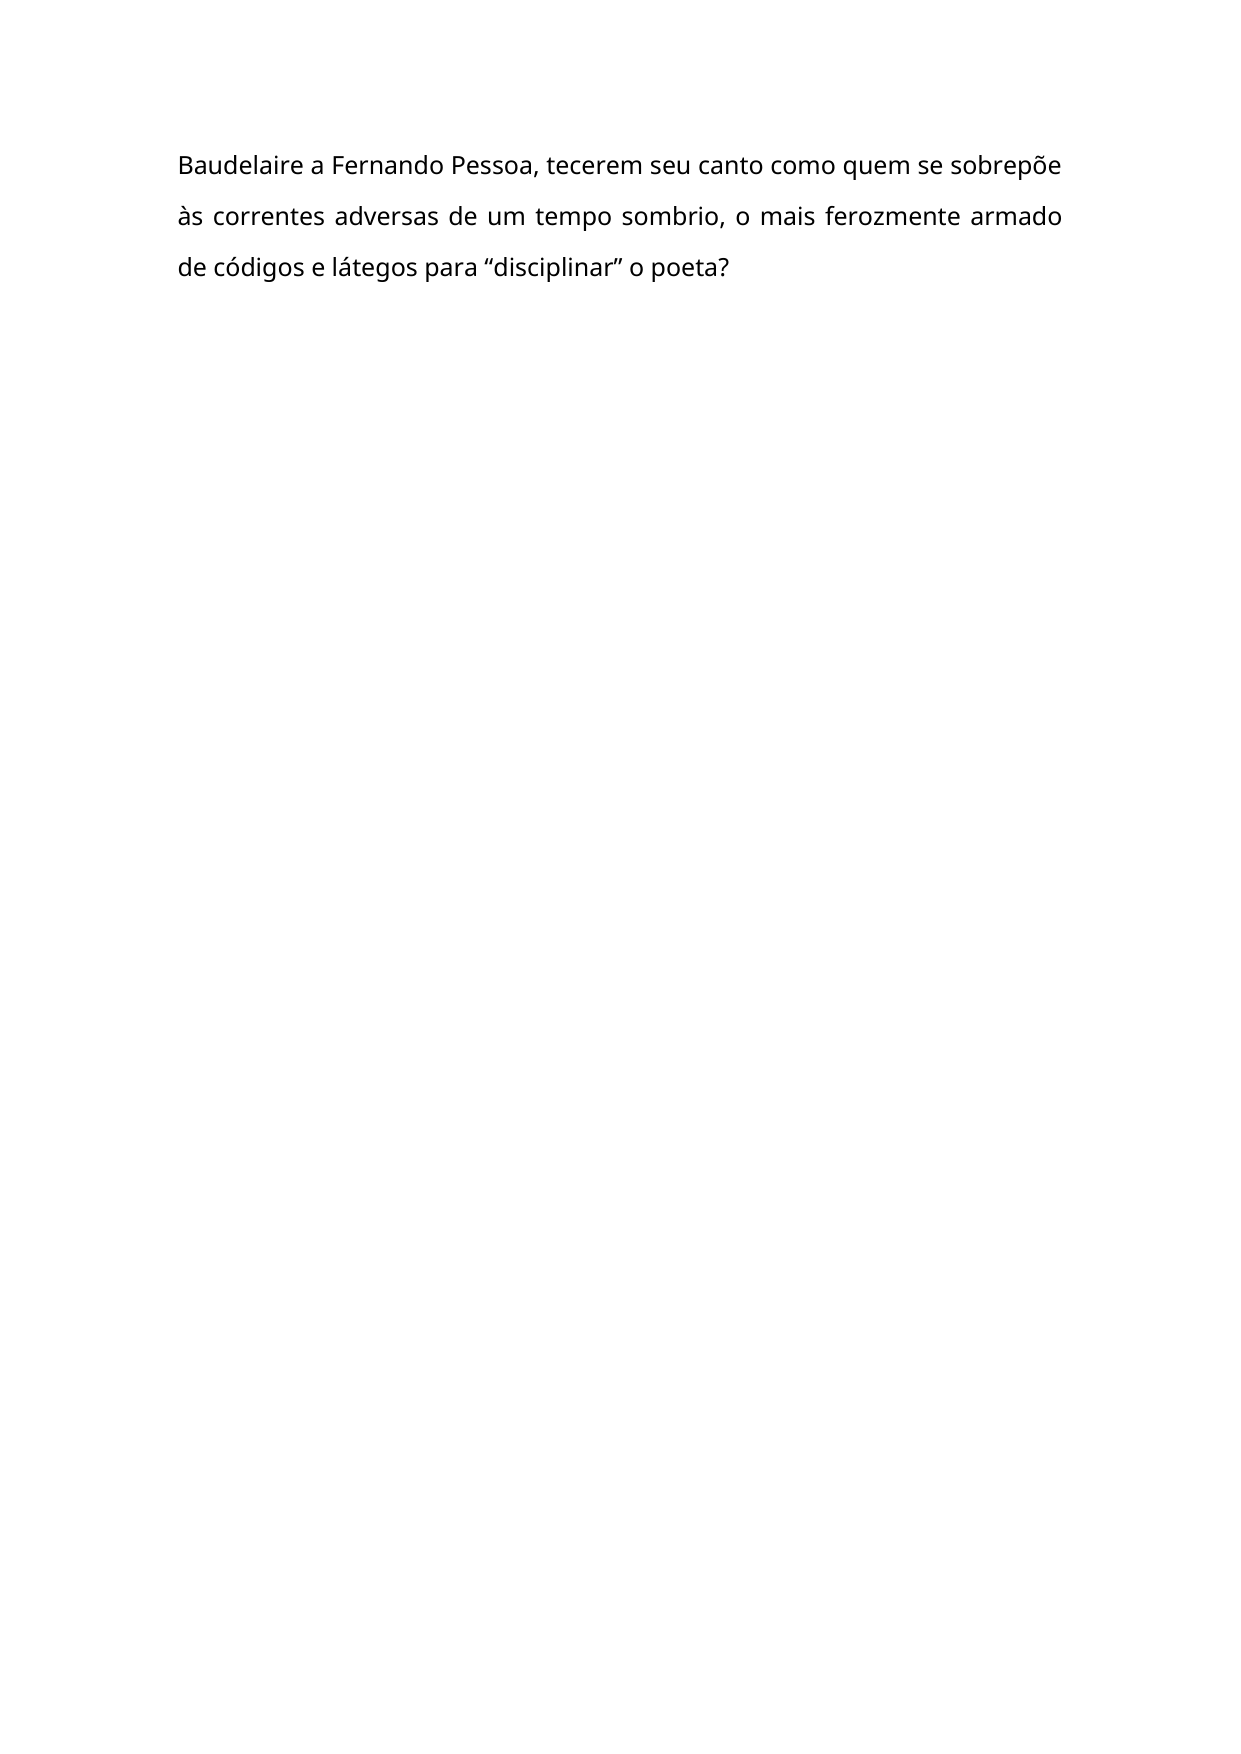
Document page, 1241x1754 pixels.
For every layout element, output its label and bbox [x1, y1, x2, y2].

text [177, 148, 1063, 284]
